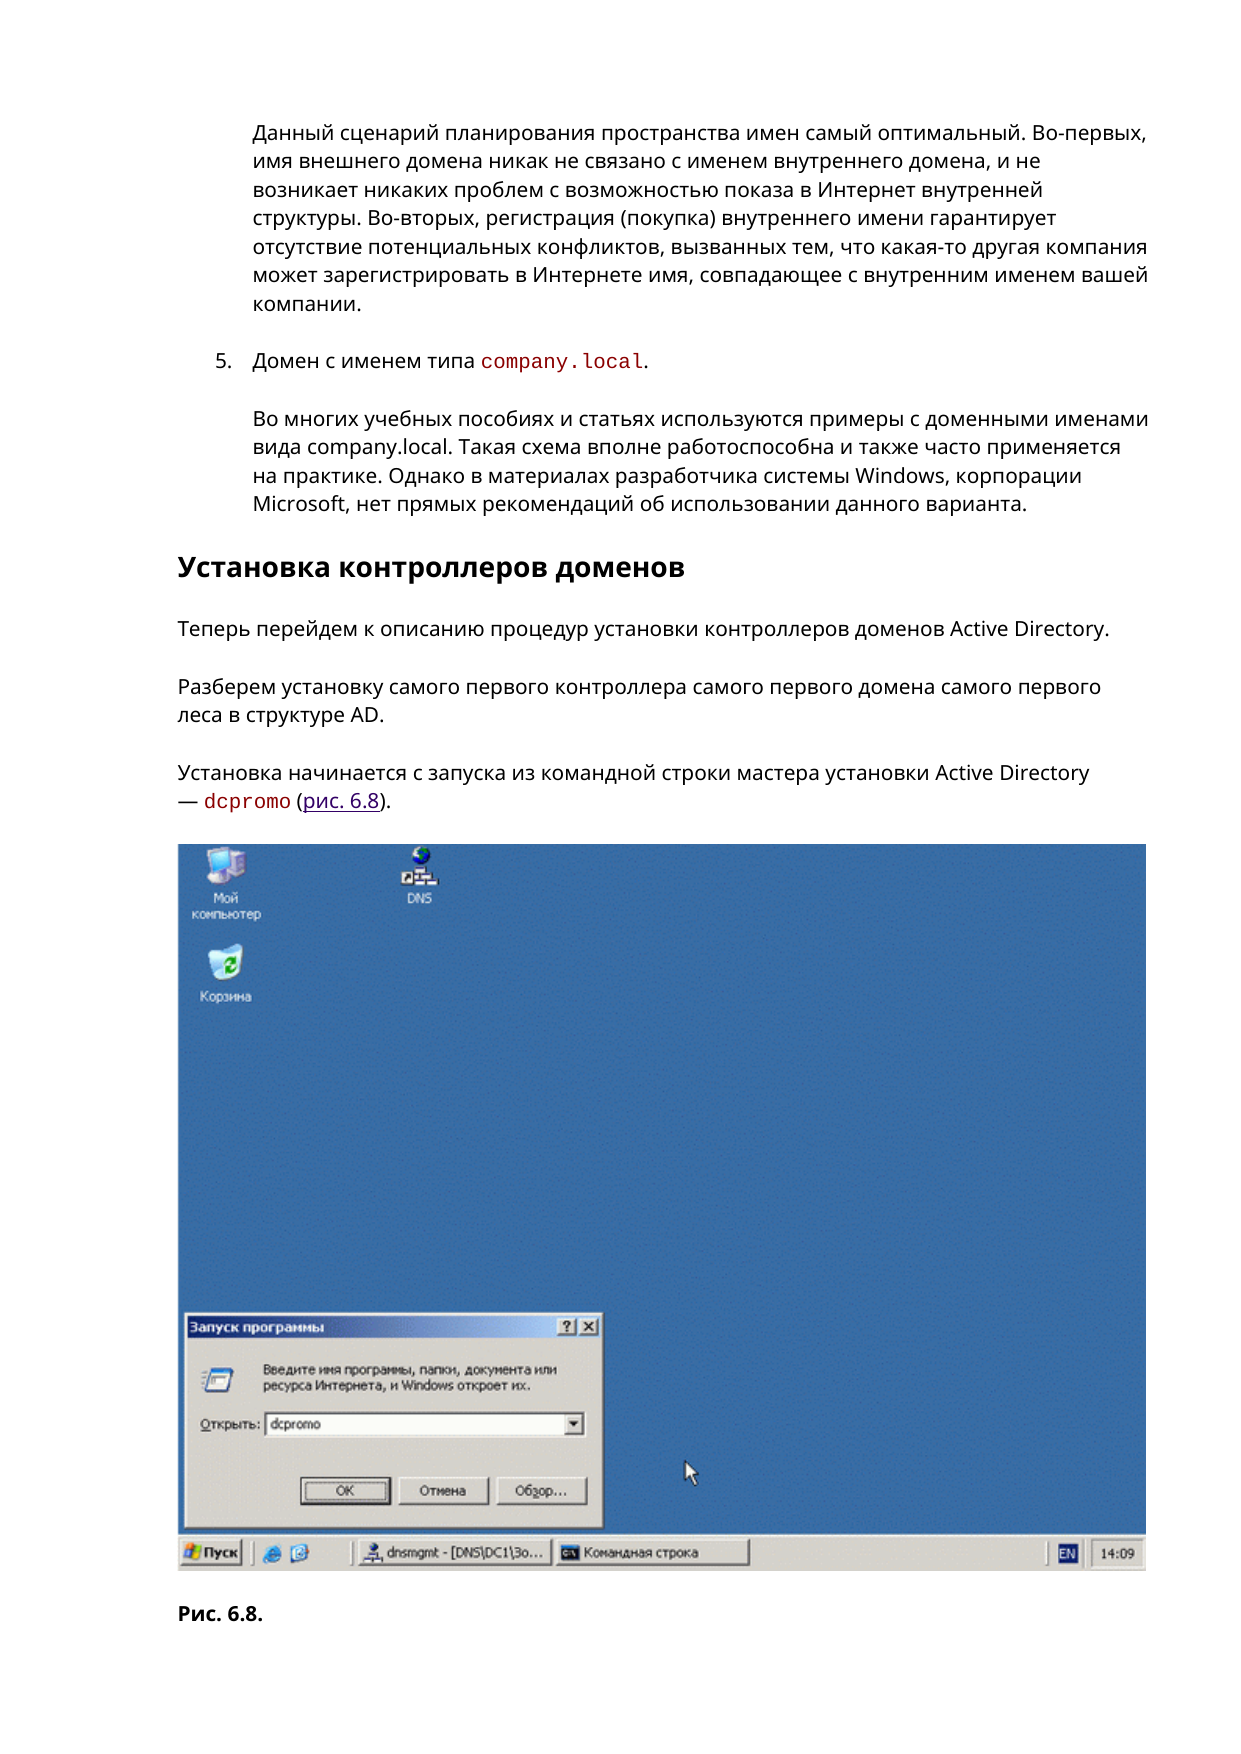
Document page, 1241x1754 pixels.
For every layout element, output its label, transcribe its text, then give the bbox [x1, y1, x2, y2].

text Установка контроллеров доменов [177, 547, 1152, 585]
text Рис. 6.8. [177, 1571, 1152, 1628]
text Установка начинается с запуска из командной строки мастера установки Active Directory — dcpromo (рис. 6.8). [177, 758, 1152, 815]
text Разберем установку самого первого контроллера самого первого домена самого первого леса в структуре AD. [177, 672, 1152, 729]
list Домен с именем типа company.local. [215, 346, 1152, 375]
text Во многих учебных пособиях и статьях используются примеры с доменными именами вида company.local. Такая схема вполне работоспособна и также часто применяется на практике. Однако в материалах разработчика системы Windows, корпорации Microsoft, нет прямых рекомендаций об использовании данного варианта. [252, 404, 1152, 518]
text Теперь перейдем к описанию процедур установки контроллеров доменов Active Directory. [177, 614, 1152, 643]
picture [177, 844, 1146, 1571]
text Данный сценарий планирования пространства имен самый оптимальный. Во-первых, имя внешнего домена никак не связано с именем внутреннего домена, и не возникает никаких проблем с возможностью показа в Интернет внутренней структуры. Во-вторых, регистрация (покупка) внутреннего имени гарантирует отсутствие потенциальных конфликтов, вызванных тем, что какая-то другая компания может зарегистрировать в Интернете имя, совпадающее с внутренним именем вашей компании. [252, 118, 1152, 317]
